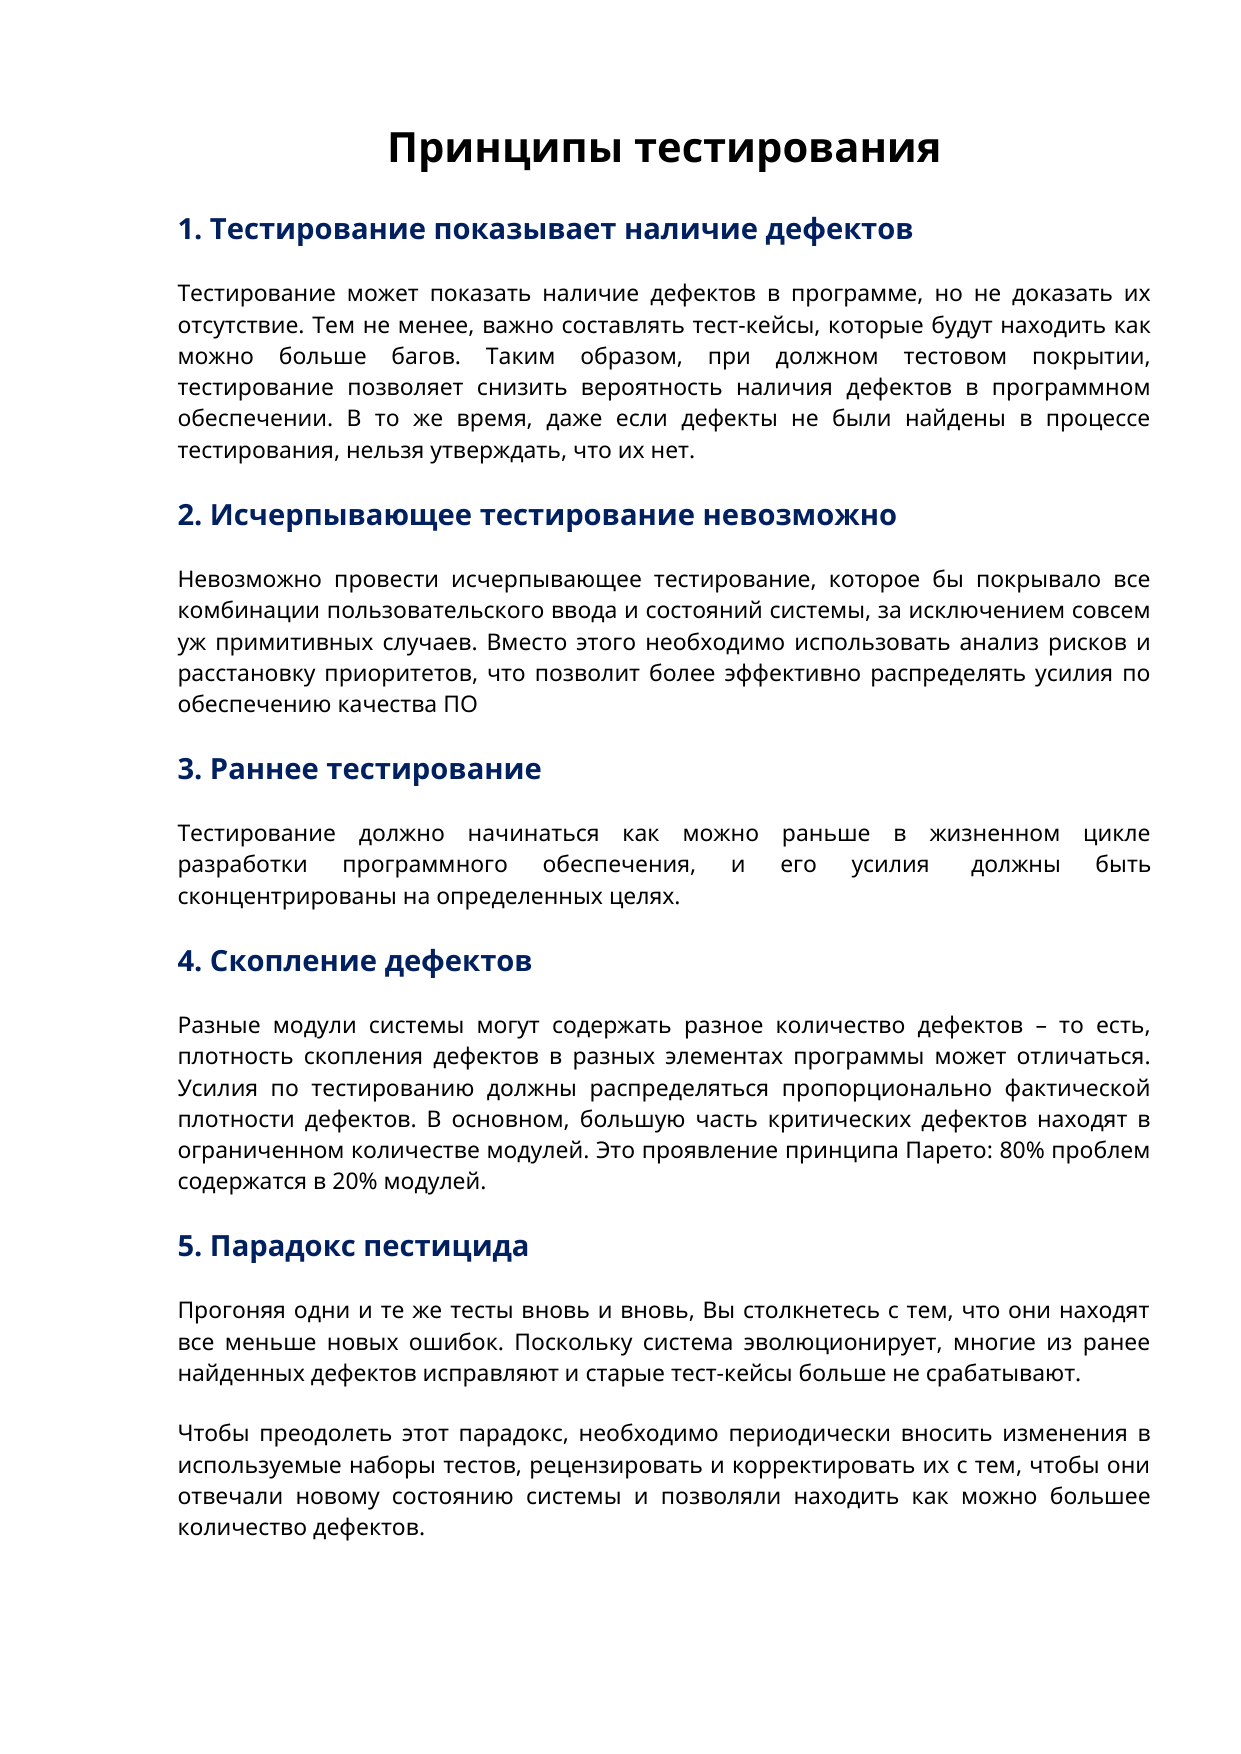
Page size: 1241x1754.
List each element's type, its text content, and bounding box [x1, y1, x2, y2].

text 3. Раннее тестирование [177, 748, 1152, 788]
text Разные модули системы могут содержать разное количество дефектов – то есть, плотность скопления дефектов в разных элементах программы может отличаться. Усилия по тестированию должны распределяться пропорционально фактической плотности дефектов. В основном, большую часть критических дефектов находят в ограниченном количестве модулей. Это проявление принципа Парето: 80% проблем содержатся в 20% модулей. [177, 1009, 1152, 1196]
text Тестирование должно начинаться как можно раньше в жизненном цикле разработки программного обеспечения, и его усилия должны быть сконцентрированы на определенных целях. [177, 817, 1152, 911]
text 1. Тестирование показывает наличие дефектов [177, 208, 1152, 248]
text Тестирование может показать наличие дефектов в программе, но не доказать их отсутствие. Тем не менее, важно составлять тест-кейсы, которые будут находить как можно больше багов. Таким образом, при должном тестовом покрытии, тестирование позволяет снизить вероятность наличия дефектов в программном обеспечении. В то же время, даже если дефекты не были найдены в процессе тестирования, нельзя утверждать, что их нет. [177, 277, 1152, 465]
text Принципы тестирования [177, 118, 1152, 175]
text 4. Скопление дефектов [177, 940, 1152, 980]
text 5. Парадокс пестицида [177, 1226, 1152, 1265]
text 2. Исчерпывающее тестирование невозможно [177, 494, 1152, 534]
text Прогоняя одни и те же тесты вновь и вновь, Вы столкнетесь с тем, что они находят все меньше новых ошибок. Поскольку система эволюционирует, многие из ранее найденных дефектов исправляют и старые тест-кейсы больше не срабатывают. [177, 1294, 1152, 1388]
text Невозможно провести исчерпывающее тестирование, которое бы покрывало все комбинации пользовательского ввода и состояний системы, за исключением совсем уж примитивных случаев. Вместо этого необходимо использовать анализ рисков и расстановку приоритетов, что позволит более эффективно распределять усилия по обеспечению качества ПО [177, 563, 1152, 719]
text Чтобы преодолеть этот парадокс, необходимо периодически вносить изменения в используемые наборы тестов, рецензировать и корректировать их с тем, чтобы они отвечали новому состоянию системы и позволяли находить как можно большее количество дефектов. [177, 1417, 1152, 1542]
